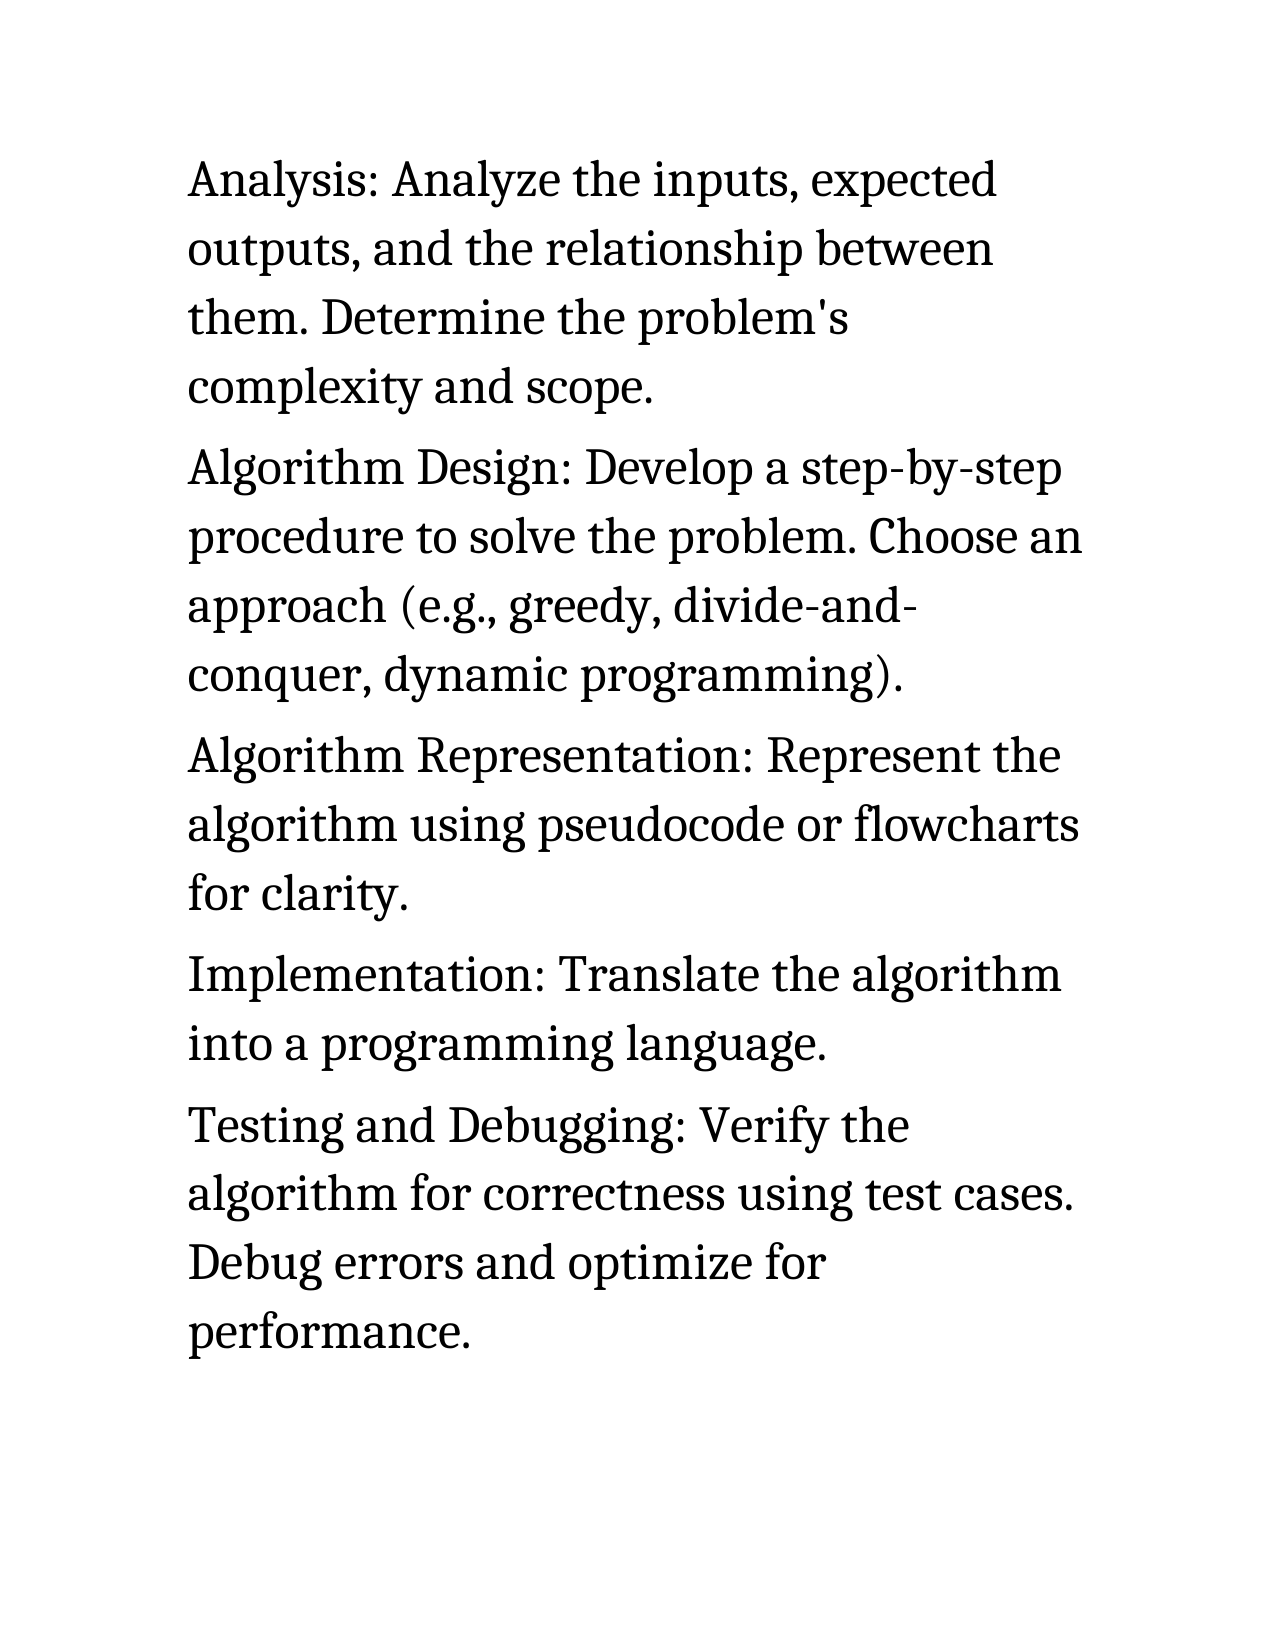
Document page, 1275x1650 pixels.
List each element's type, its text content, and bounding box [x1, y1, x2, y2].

text Algorithm Design: Develop a step-by-step procedure to solve the problem. Choose an approach (e.g., greedy, divide-and-conquer, dynamic programming). [187, 438, 1087, 704]
text Algorithm Representation: Represent the algorithm using pseudocode or flowcharts for clarity. [187, 726, 1087, 923]
text Implementation: Translate the algorithm into a programming language. [187, 945, 1087, 1074]
text Testing and Debugging: Verify the algorithm for correctness using test cases. Debug errors and optimize for performance. [187, 1095, 1087, 1362]
text Analysis: Analyze the inputs, expected outputs, and the relationship between them. Determine the problem's complexity and scope. [187, 150, 1087, 416]
